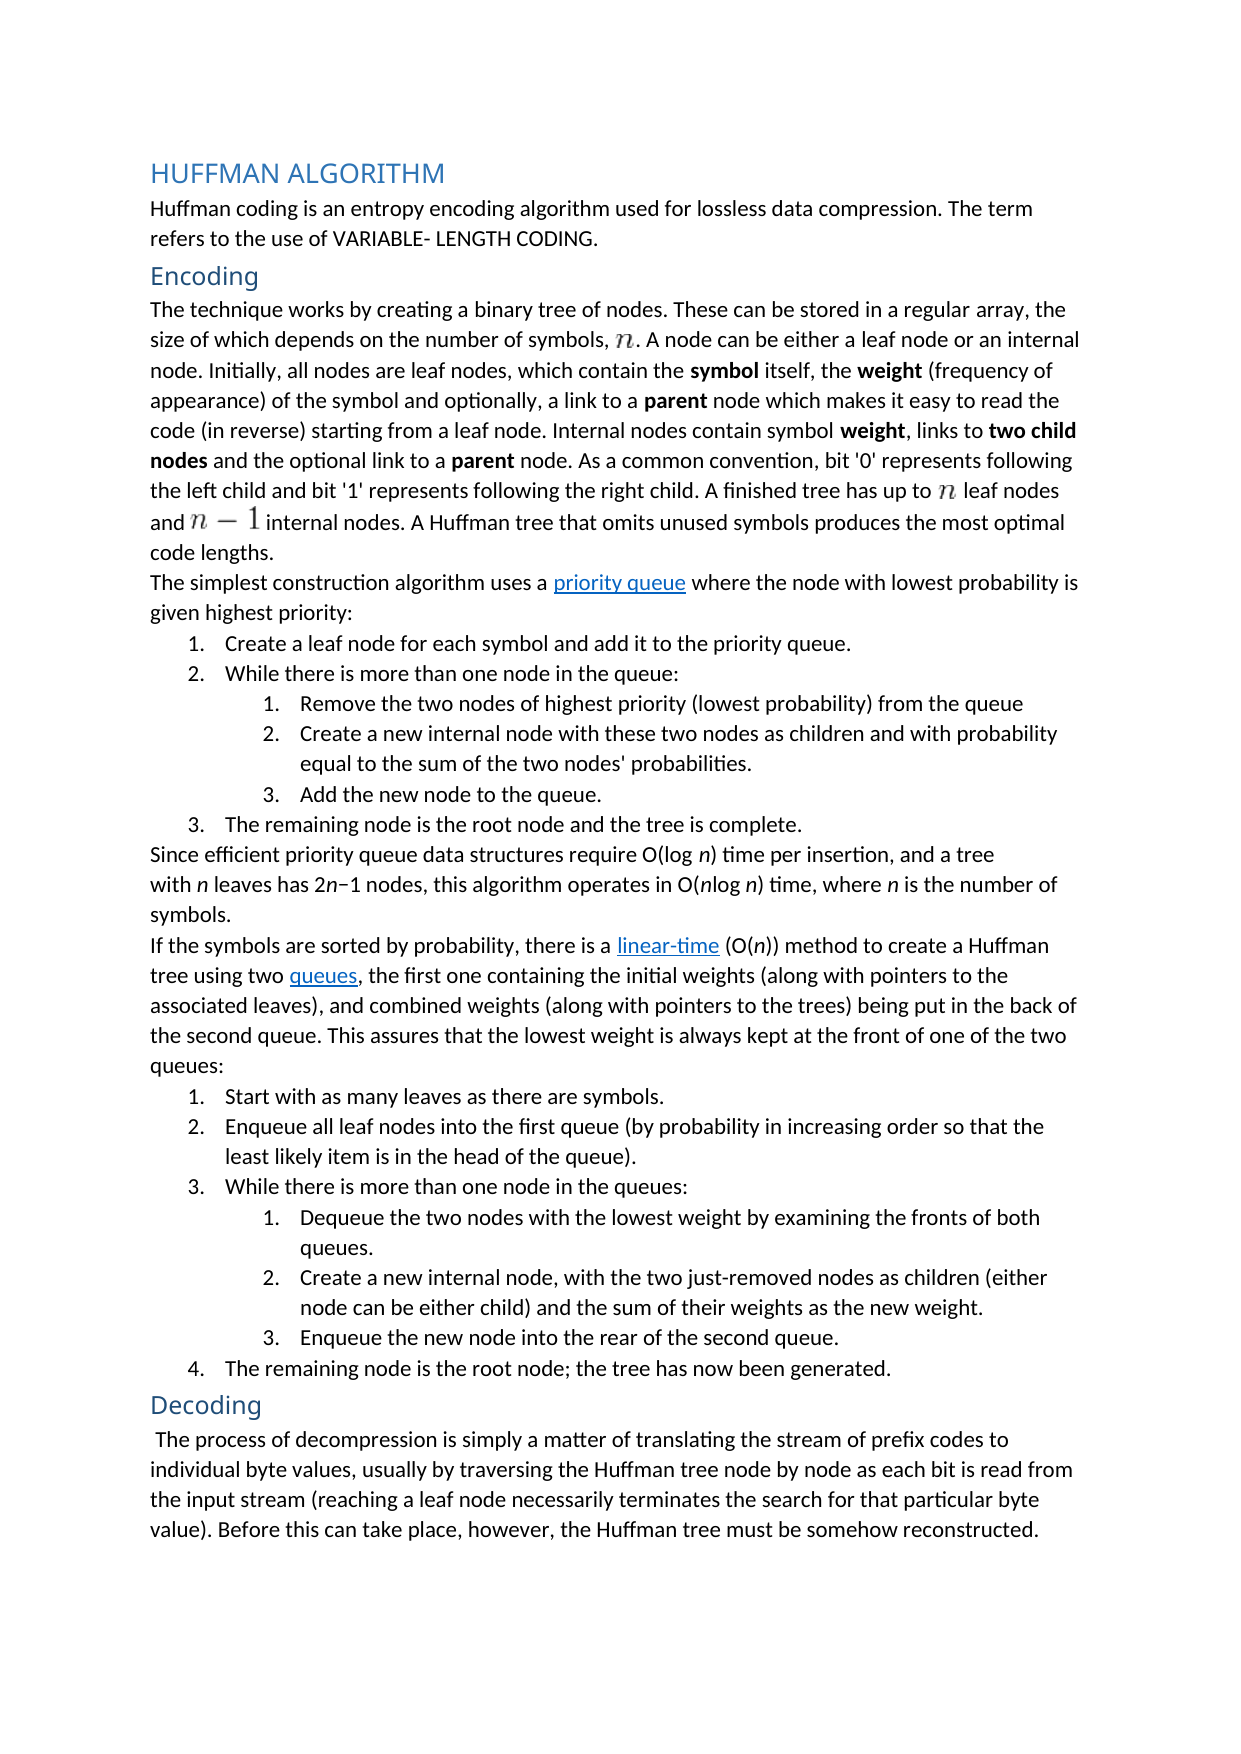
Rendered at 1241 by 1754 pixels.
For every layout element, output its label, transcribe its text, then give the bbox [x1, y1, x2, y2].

list Create a leaf node for each symbol and add it to the priority queue. [187, 629, 1090, 657]
text Huffman coding is an entropy encoding algorithm used for lossless data compression. The term refers to the use of VARIABLE- LENGTH CODING. [150, 194, 1090, 252]
list Start with as many leaves as there are symbols. [187, 1082, 1090, 1110]
picture [190, 506, 261, 531]
list Create a new internal node with these two nodes as children and with probability equal to the sum of the two nodes' probabilities. [262, 719, 1090, 777]
list Enqueue all leaf nodes into the first queue (by probability in increasing order so that the least likely item is in the head of the queue). [187, 1112, 1090, 1170]
picture [938, 485, 958, 499]
text The simplest construction algorithm uses a priority queue where the node with lowest probability is given highest priority: [150, 568, 1090, 626]
subtitle Encoding [150, 258, 1090, 293]
text If the symbols are sorted by probability, there is a linear-time (O(n)) method to create a Huffman tree using two queues, the first one containing the initial weights (along with pointers to the associated leaves), and combined weights (along with pointers to the trees) being put in the back of the second queue. This assures that the lowest weight is always kept at the front of one of the two queues: [150, 931, 1090, 1079]
list Create a new internal node, with the two just-removed nodes as children (either node can be either child) and the sum of their weights as the new weight. [262, 1263, 1090, 1321]
subtitle HUFFMAN ALGORITHM [150, 154, 1090, 191]
subtitle Decoding [150, 1388, 1090, 1422]
list The remaining node is the root node and the tree is complete. [187, 810, 1090, 838]
list While there is more than one node in the queue: [187, 659, 1090, 687]
text Since efficient priority queue data structures require O(log n) time per insertion, and a tree with n leaves has 2n−1 nodes, this algorithm operates in O(nlog n) time, where n is the number of symbols. [150, 840, 1090, 928]
list Dequeue the two nodes with the lowest weight by examining the fronts of both queues. [262, 1203, 1090, 1261]
picture [615, 334, 636, 348]
text The technique works by creating a binary tree of nodes. These can be stored in a regular array, the size of which depends on the number of symbols, . A node can be either a leaf node or an internal node. Initially, all nodes are leaf nodes, which contain the symbol itself, the weight (frequency of appearance) of the symbol and optionally, a link to a parent node which makes it easy to read the code (in reverse) starting from a leaf node. Internal nodes contain symbol weight, links to two child nodes and the optional link to a parent node. As a common convention, bit '0' represents following the left child and bit '1' represents following the right child. A finished tree has up to leaf nodes and internal nodes. A Huffman tree that omits unused symbols produces the most optimal code lengths. [150, 295, 1090, 566]
text The process of decompression is simply a matter of translating the stream of prefix codes to individual byte values, usually by traversing the Huffman tree node by node as each bit is read from the input stream (reaching a leaf node necessarily terminates the search for that particular byte value). Before this can take place, however, the Huffman tree must be somehow reconstructed. [150, 1425, 1090, 1543]
list The remaining node is the root node; the tree has now been generated. [187, 1354, 1090, 1382]
list While there is more than one node in the queues: [187, 1172, 1090, 1200]
list Add the new node to the queue. [262, 780, 1090, 808]
list Enqueue the new node into the rear of the second queue. [262, 1323, 1090, 1351]
list Remove the two nodes of highest priority (lowest probability) from the queue [262, 689, 1090, 717]
